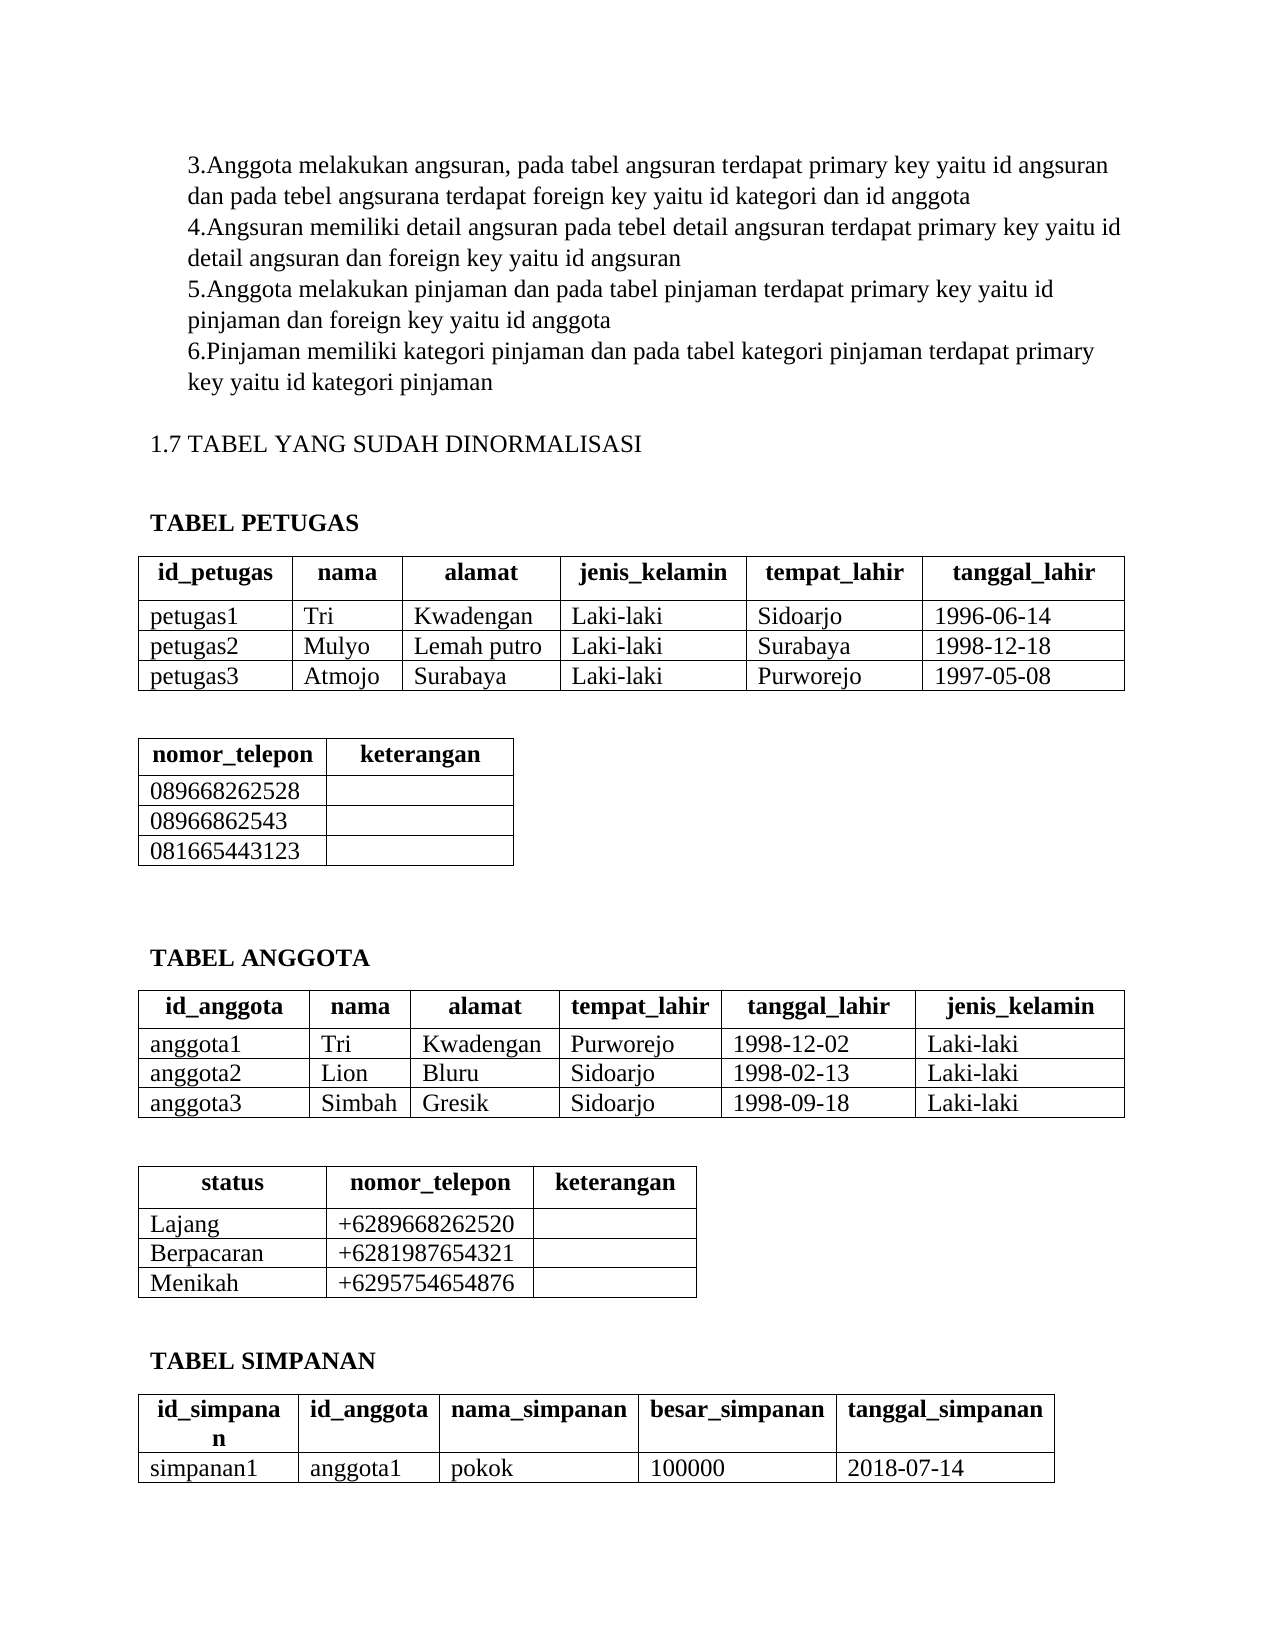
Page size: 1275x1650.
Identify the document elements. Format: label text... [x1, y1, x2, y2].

table_header jenis_kelamin [561, 557, 746, 600]
table_cell Kwadengan [403, 601, 560, 630]
text TABEL PETUGAS [150, 508, 1125, 537]
table_cell 1998-12-02 [722, 1029, 915, 1057]
table_cell Berpacaran [139, 1239, 326, 1267]
table_cell Gresik [411, 1088, 559, 1117]
table_header tempat_lahir [560, 991, 721, 1028]
table_cell +6281987654321 [327, 1239, 533, 1267]
table_cell 081665443123 [139, 836, 326, 864]
table_header id_anggota [139, 991, 309, 1028]
table_header nomor_telepon [327, 1167, 533, 1208]
table_cell Surabaya [747, 631, 922, 660]
table_cell 1998-02-13 [722, 1059, 915, 1087]
table_cell 089668262528 [139, 776, 326, 805]
table_cell Lajang [139, 1209, 326, 1237]
table_cell Laki-laki [561, 661, 746, 689]
table_header besar_simpanan [639, 1395, 836, 1452]
table_header nama [310, 991, 410, 1028]
table_cell Bluru [411, 1059, 559, 1087]
table_header tempat_lahir [747, 557, 922, 600]
table_cell petugas1 [139, 601, 292, 630]
table_cell anggota3 [139, 1088, 309, 1117]
table_header nomor_telepon [139, 739, 326, 775]
table_header alamat [403, 557, 560, 600]
table_cell Menikah [139, 1268, 326, 1297]
table_cell 100000 [639, 1453, 836, 1482]
table_cell [534, 1239, 696, 1267]
table_cell 1996-06-14 [923, 601, 1124, 630]
table_cell 08966862543 [139, 806, 326, 835]
table_cell anggota2 [139, 1059, 309, 1087]
table_header keterangan [327, 739, 513, 775]
list 3.Anggota melakukan angsuran, pada tabel angsuran terdapat primary key yaitu id angsuran dan pada tebel angsurana terdapat foreign key yaitu id kategori dan id anggota [187, 150, 1125, 210]
table_cell Surabaya [403, 661, 560, 689]
table_cell Laki-laki [916, 1088, 1124, 1117]
table_cell 2018-07-14 [837, 1453, 1054, 1482]
table_cell simpanan1 [139, 1453, 298, 1482]
table_header tanggal_simpanan [837, 1395, 1054, 1452]
table_cell [534, 1268, 696, 1297]
table_cell +6289668262520 [327, 1209, 533, 1237]
table_header tanggal_lahir [923, 557, 1124, 600]
table_cell +6295754654876 [327, 1268, 533, 1297]
table_cell Purworejo [747, 661, 922, 689]
table_header jenis_kelamin [916, 991, 1124, 1028]
text TABEL ANGGOTA [150, 943, 1125, 971]
table_cell Laki-laki [561, 601, 746, 630]
table_cell Sidoarjo [560, 1088, 721, 1117]
list 5.Anggota melakukan pinjaman dan pada tabel pinjaman terdapat primary key yaitu id pinjaman dan foreign key yaitu id anggota [187, 274, 1125, 334]
table_cell Mulyo [293, 631, 402, 660]
table_header id_anggota [299, 1395, 439, 1452]
table_cell Laki-laki [916, 1029, 1124, 1057]
table_cell anggota1 [139, 1029, 309, 1057]
table_cell 1998-09-18 [722, 1088, 915, 1117]
table_header nama_simpanan [440, 1395, 638, 1452]
table_cell anggota1 [299, 1453, 439, 1482]
table_cell petugas3 [139, 661, 292, 689]
table_cell Laki-laki [561, 631, 746, 660]
table_cell Kwadengan [411, 1029, 559, 1057]
table_header alamat [411, 991, 559, 1028]
table_cell [327, 836, 513, 864]
text TABEL SIMPANAN [150, 1346, 1125, 1374]
table_cell Simbah [310, 1088, 410, 1117]
table_cell Purworejo [560, 1029, 721, 1057]
list TABEL YANG SUDAH DINORMALISASI [150, 429, 1125, 458]
table_header id_simpanan [139, 1395, 298, 1452]
table_cell [534, 1209, 696, 1237]
table_header tanggal_lahir [722, 991, 915, 1028]
table_cell 1998-12-18 [923, 631, 1124, 660]
list 4.Angsuran memiliki detail angsuran pada tebel detail angsuran terdapat primary key yaitu id detail angsuran dan foreign key yaitu id angsuran [187, 212, 1125, 272]
table_cell Laki-laki [916, 1059, 1124, 1087]
table_cell Lion [310, 1059, 410, 1087]
table_header nama [293, 557, 402, 600]
table_header status [139, 1167, 326, 1208]
table_cell Sidoarjo [747, 601, 922, 630]
table_cell Tri [310, 1029, 410, 1057]
table_cell Atmojo [293, 661, 402, 689]
table_cell Sidoarjo [560, 1059, 721, 1087]
table_cell pokok [440, 1453, 638, 1482]
table_cell [327, 776, 513, 805]
table_cell [327, 806, 513, 835]
table_cell Tri [293, 601, 402, 630]
table_header id_petugas [139, 557, 292, 600]
table_cell Lemah putro [403, 631, 560, 660]
table_cell 1997-05-08 [923, 661, 1124, 689]
table_header keterangan [534, 1167, 696, 1208]
list 6.Pinjaman memiliki kategori pinjaman dan pada tabel kategori pinjaman terdapat primary key yaitu id kategori pinjaman [187, 336, 1125, 396]
table_cell petugas2 [139, 631, 292, 660]
